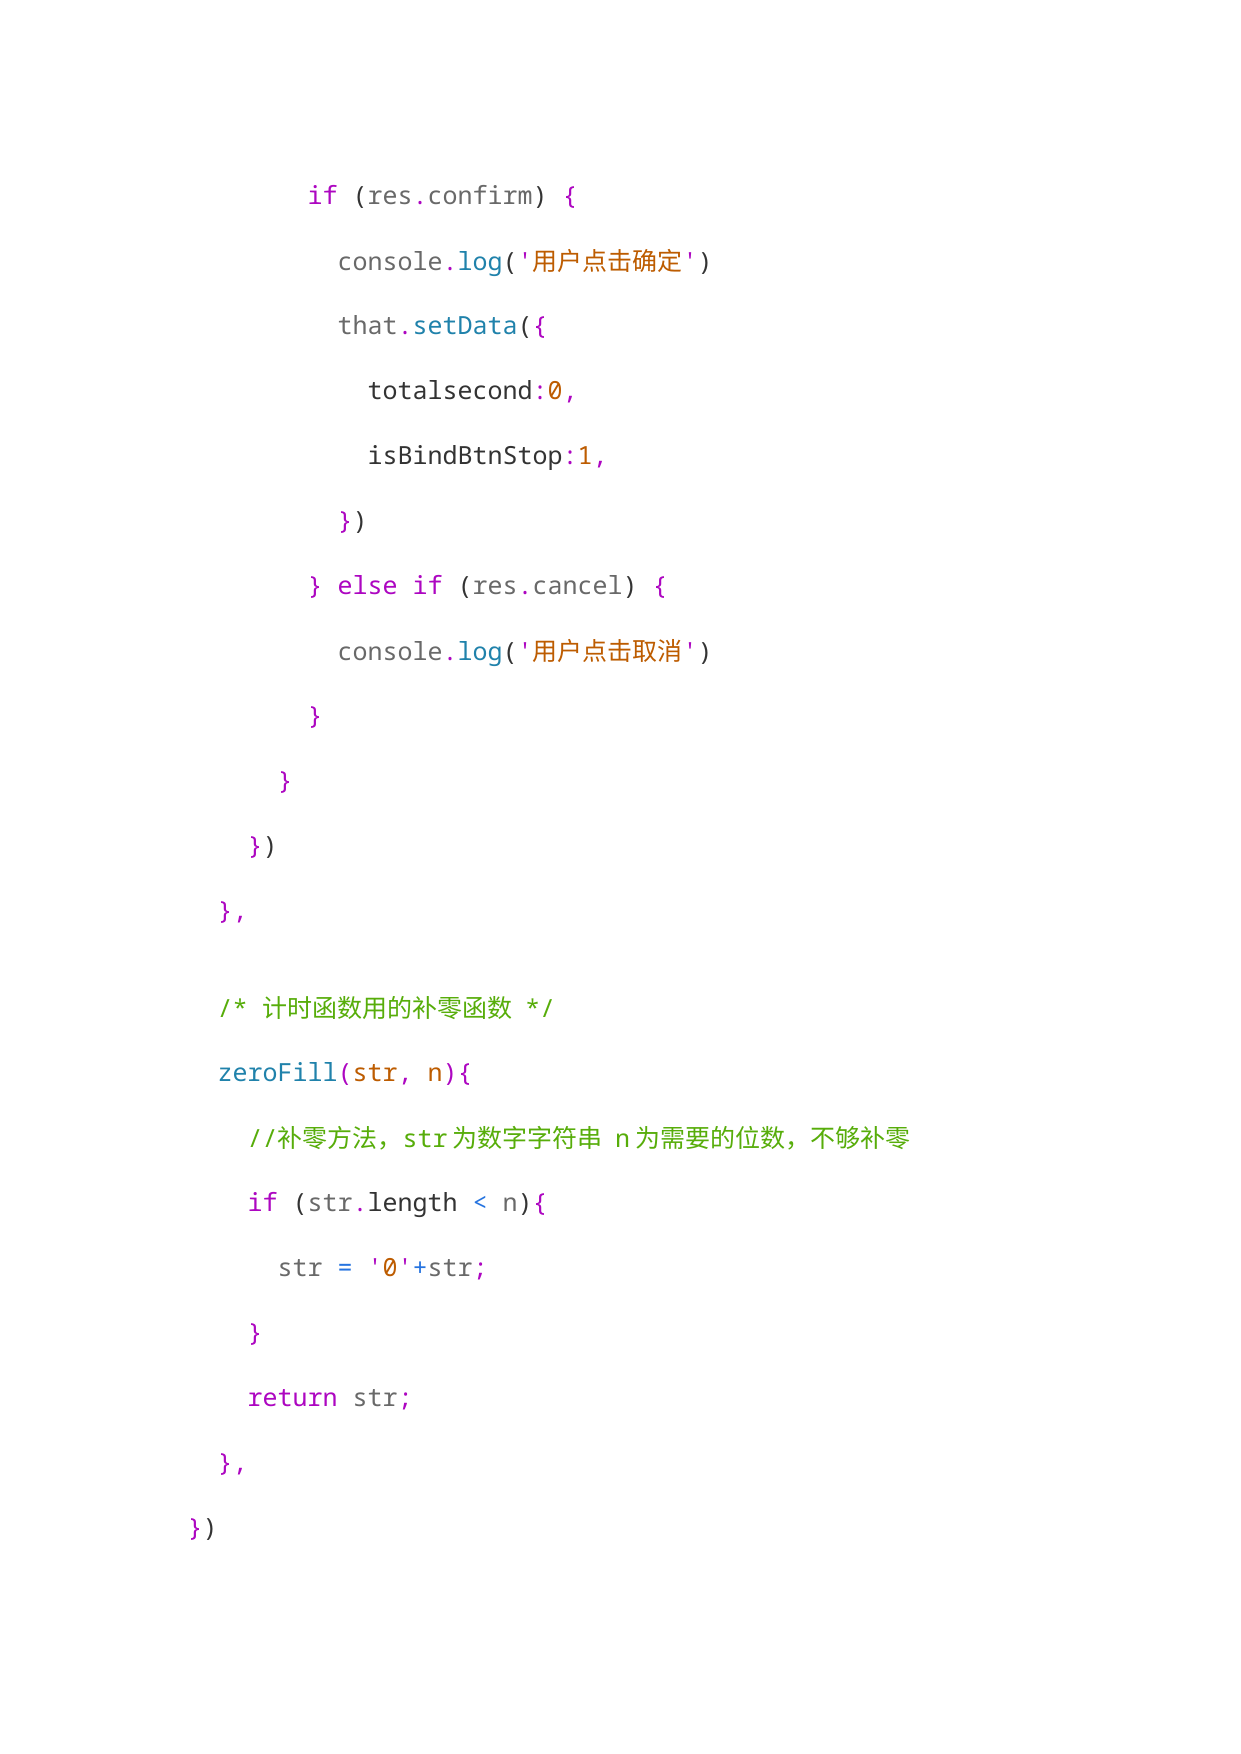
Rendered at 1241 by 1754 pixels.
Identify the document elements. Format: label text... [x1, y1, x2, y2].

text }) [187, 487, 1053, 552]
text return str; [187, 1364, 1053, 1429]
text } else if (res.cancel) { [187, 552, 1053, 617]
text } [187, 747, 1053, 812]
text }, [187, 1429, 1053, 1494]
text zeroFill(str, n){ [187, 1039, 1053, 1104]
text if (res.confirm) { [187, 162, 1053, 227]
text }) [187, 1494, 1053, 1559]
text isBindBtnStop:1, [187, 422, 1053, 487]
text console.log('用户点击确定') [187, 227, 1053, 292]
text console.log('用户点击取消') [187, 617, 1053, 682]
text //补零方法，str为数字字符串 n为需要的位数，不够补零 [187, 1104, 1053, 1169]
text } [187, 682, 1053, 747]
text totalsecond:0, [187, 357, 1053, 422]
text if (str.length < n){ [187, 1169, 1053, 1234]
text that.setData({ [187, 292, 1053, 357]
text }) [187, 812, 1053, 877]
text }, [187, 877, 1053, 942]
text /* 计时函数用的补零函数 */ [187, 974, 1053, 1039]
text } [187, 1299, 1053, 1364]
text str = '0'+str; [187, 1234, 1053, 1299]
